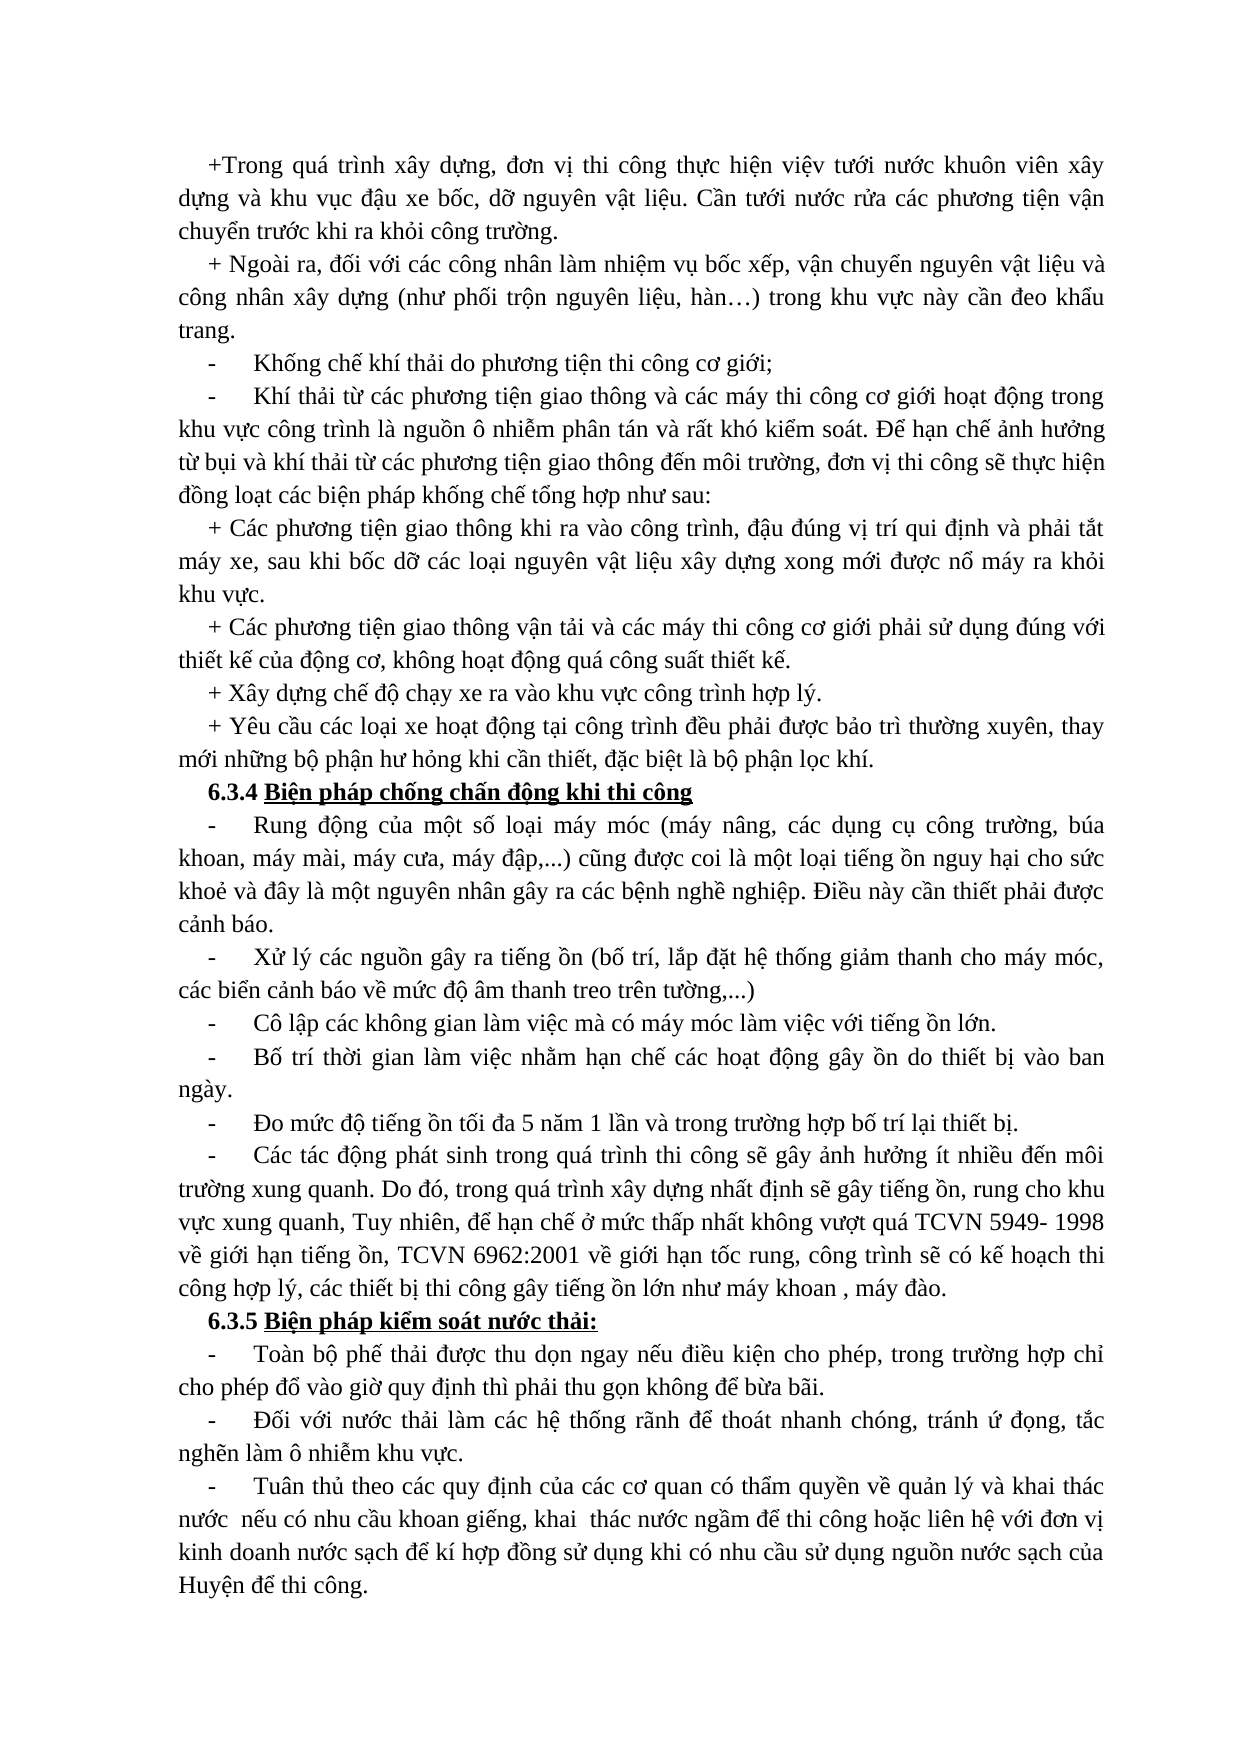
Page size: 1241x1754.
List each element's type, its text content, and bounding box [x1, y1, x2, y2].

list Xử lý các nguồn gây ra tiếng ồn (bố trí, lắp đặt hệ thống giảm thanh cho máy móc, các biển cảnh báo về mức độ âm thanh treo trên tường,...) [178, 942, 1106, 1004]
list Cô lập các không gian làm việc mà có máy móc làm việc với tiếng ồn lớn. [178, 1008, 1106, 1037]
text + Yêu cầu các loại xe hoạt động tại công trình đều phải được bảo trì thường xuyên, thay mới những bộ phận hư hỏng khi cần thiết, đặc biệt là bộ phận lọc khí. [178, 711, 1106, 773]
text 6.3.4 Biện pháp chống chấn động khi thi công [178, 777, 1106, 806]
list Khí thải từ các phương tiện giao thông và các máy thi công cơ giới hoạt động trong khu vực công trình là nguồn ô nhiễm phân tán và rất khó kiểm soát. Để hạn chế ảnh hưởng từ bụi và khí thải từ các phương tiện giao thông đến môi trường, đơn vị thi công sẽ thực hiện đồng loạt các biện pháp khống chế tổng hợp như sau: [178, 381, 1106, 509]
text +Trong quá trình xây dựng, đơn vị thi công thực hiện việv tưới nước khuôn viên xây dựng và khu vục đậu xe bốc, dỡ nguyên vật liệu. Cần tưới nước rửa các phương tiện vận chuyển trước khi ra khỏi công trường. [178, 150, 1106, 245]
list Đối với nước thải làm các hệ thống rãnh để thoát nhanh chóng, tránh ứ đọng, tắc nghẽn làm ô nhiễm khu vực. [178, 1405, 1106, 1467]
list Khống chế khí thải do phương tiện thi công cơ giới; [178, 348, 1106, 377]
text + Các phương tiện giao thông vận tải và các máy thi công cơ giới phải sử dụng đúng với thiết kế của động cơ, không hoạt động quá công suất thiết kế. [178, 612, 1106, 674]
list Rung động của một số loại máy móc (máy nâng, các dụng cụ công trường, búa khoan, máy mài, máy cưa, máy đập,...) cũng được coi là một loại tiếng ồn nguy hại cho sức khoẻ và đây là một nguyên nhân gây ra các bệnh nghề nghiệp. Điều này cần thiết phải được cảnh báo. [178, 810, 1106, 938]
text 6.3.5 Biện pháp kiểm soát nước thải: [178, 1306, 1106, 1334]
text + Ngoài ra, đối với các công nhân làm nhiệm vụ bốc xếp, vận chuyển nguyên vật liệu và công nhân xây dựng (như phối trộn nguyên liệu, hàn…) trong khu vực này cần đeo khẩu trang. [178, 249, 1106, 344]
text + Các phương tiện giao thông khi ra vào công trình, đậu đúng vị trí qui định và phải tắt máy xe, sau khi bốc dỡ các loại nguyên vật liệu xây dựng xong mới được nổ máy ra khỏi khu vực. [178, 513, 1106, 608]
text + Xây dựng chế độ chạy xe ra vào khu vực công trình hợp lý. [178, 678, 1106, 707]
list Đo mức độ tiếng ồn tối đa 5 năm 1 lần và trong trường hợp bố trí lại thiết bị. [178, 1108, 1106, 1136]
list Toàn bộ phế thải được thu dọn ngay nếu điều kiện cho phép, trong trường hợp chỉ cho phép đổ vào giờ quy định thì phải thu gọn không để bừa bãi. [178, 1339, 1106, 1401]
list Bố trí thời gian làm việc nhằm hạn chế các hoạt động gây ồn do thiết bị vào ban ngày. [178, 1042, 1106, 1103]
